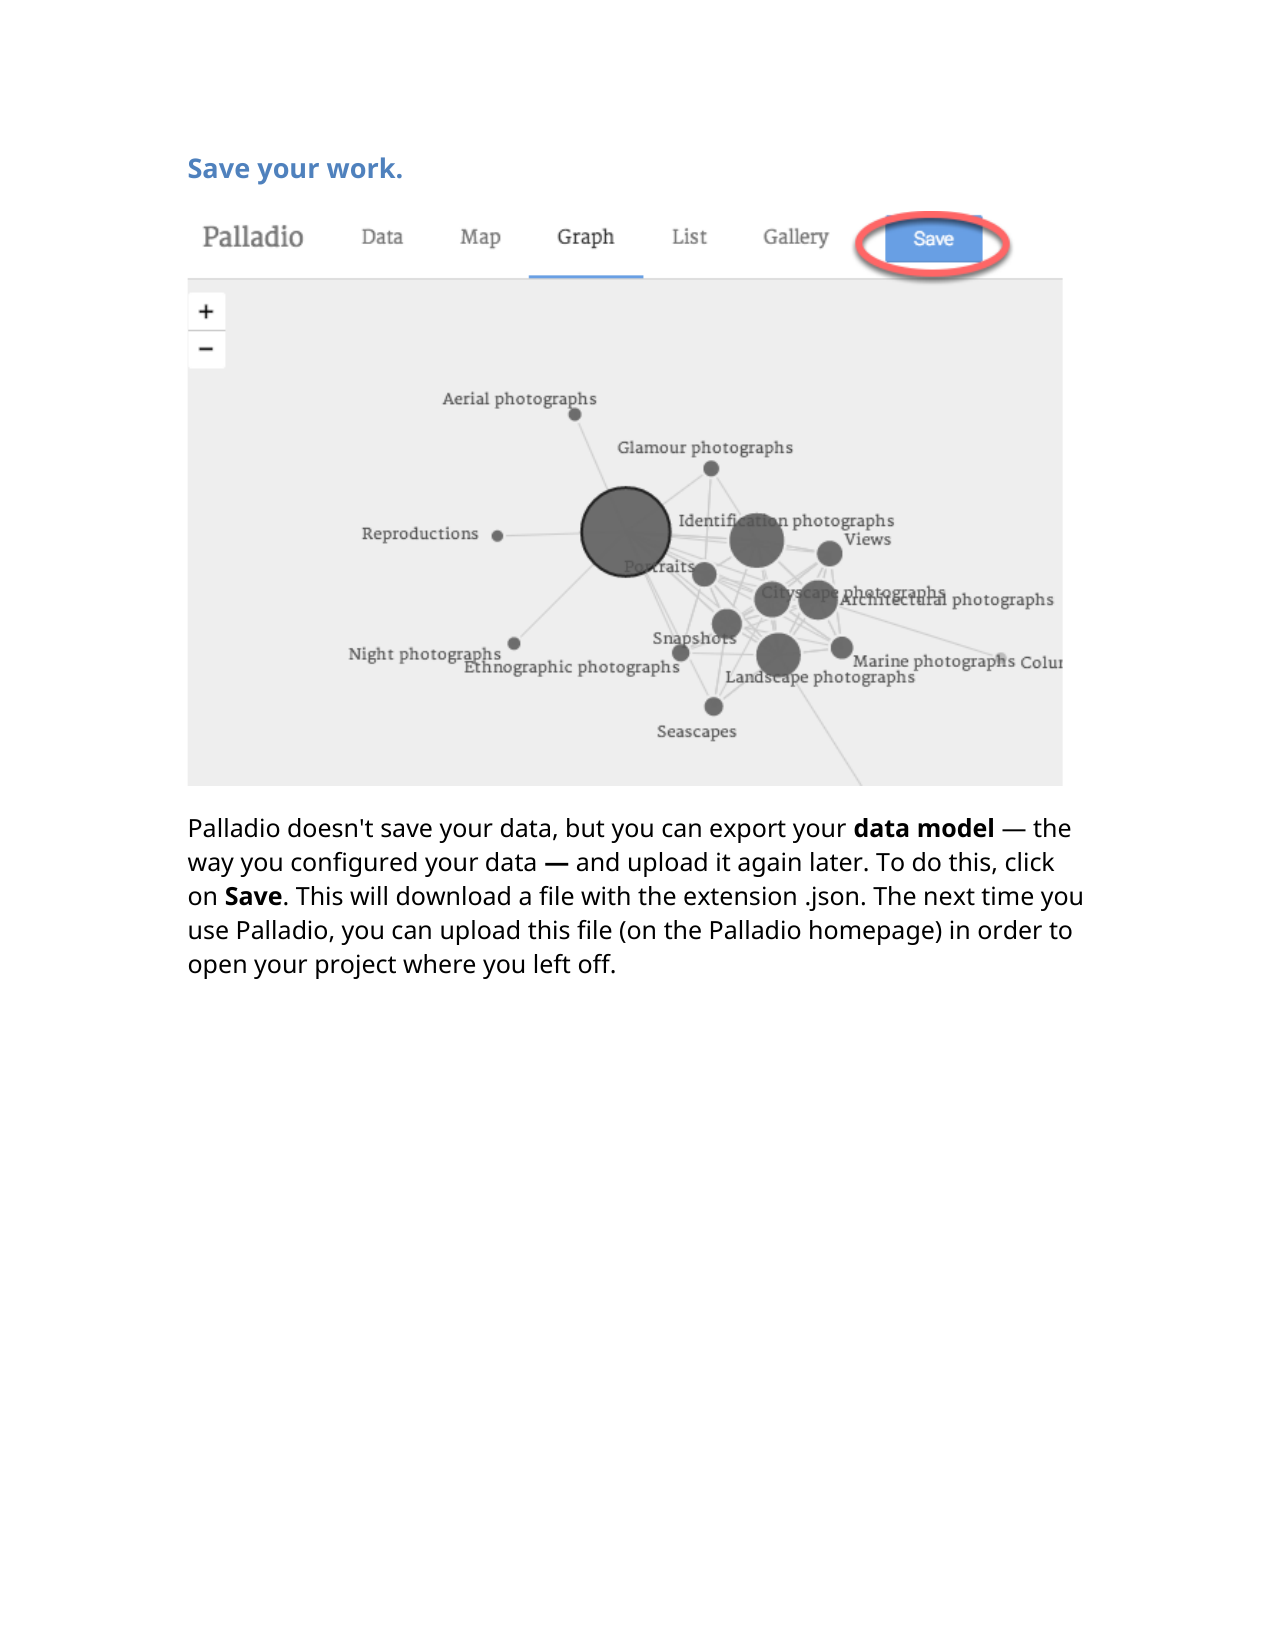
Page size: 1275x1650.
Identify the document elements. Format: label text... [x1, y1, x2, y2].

text Palladio doesn't save your data, but you can export your data model — the way you configured your data — and upload it again later. To do this, click on Save. This will download a file with the extension .json. The next time you use Palladio, you can upload this file (on the Palladio homepage) in order to open your project where you left off. [187, 810, 1087, 981]
subtitle Save your work. [187, 150, 1087, 187]
picture [187, 211, 1063, 786]
